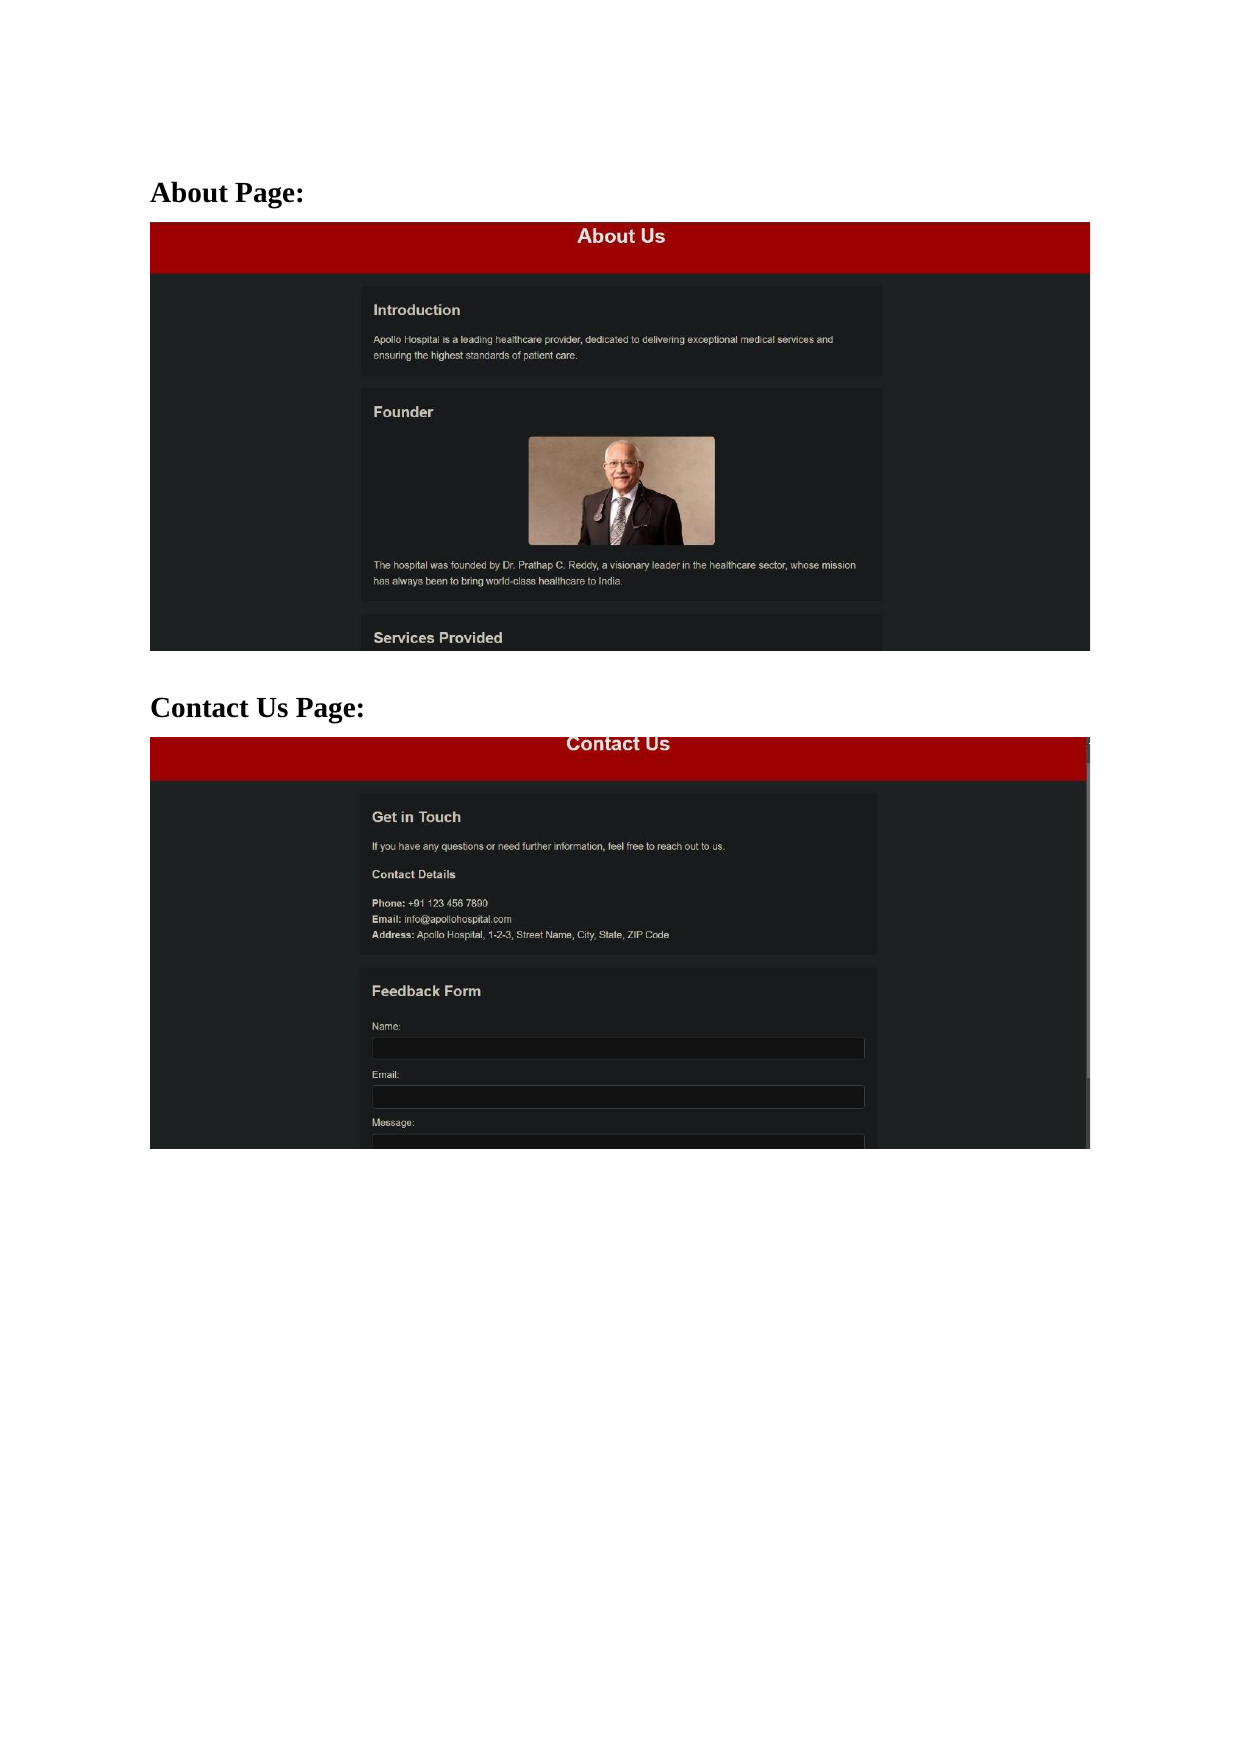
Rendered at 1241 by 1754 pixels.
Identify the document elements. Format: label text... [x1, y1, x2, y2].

text About Page: [150, 175, 1090, 222]
picture [150, 222, 1091, 651]
picture [150, 737, 1091, 1149]
text Contact Us Page: Donate Page: [150, 690, 1090, 737]
